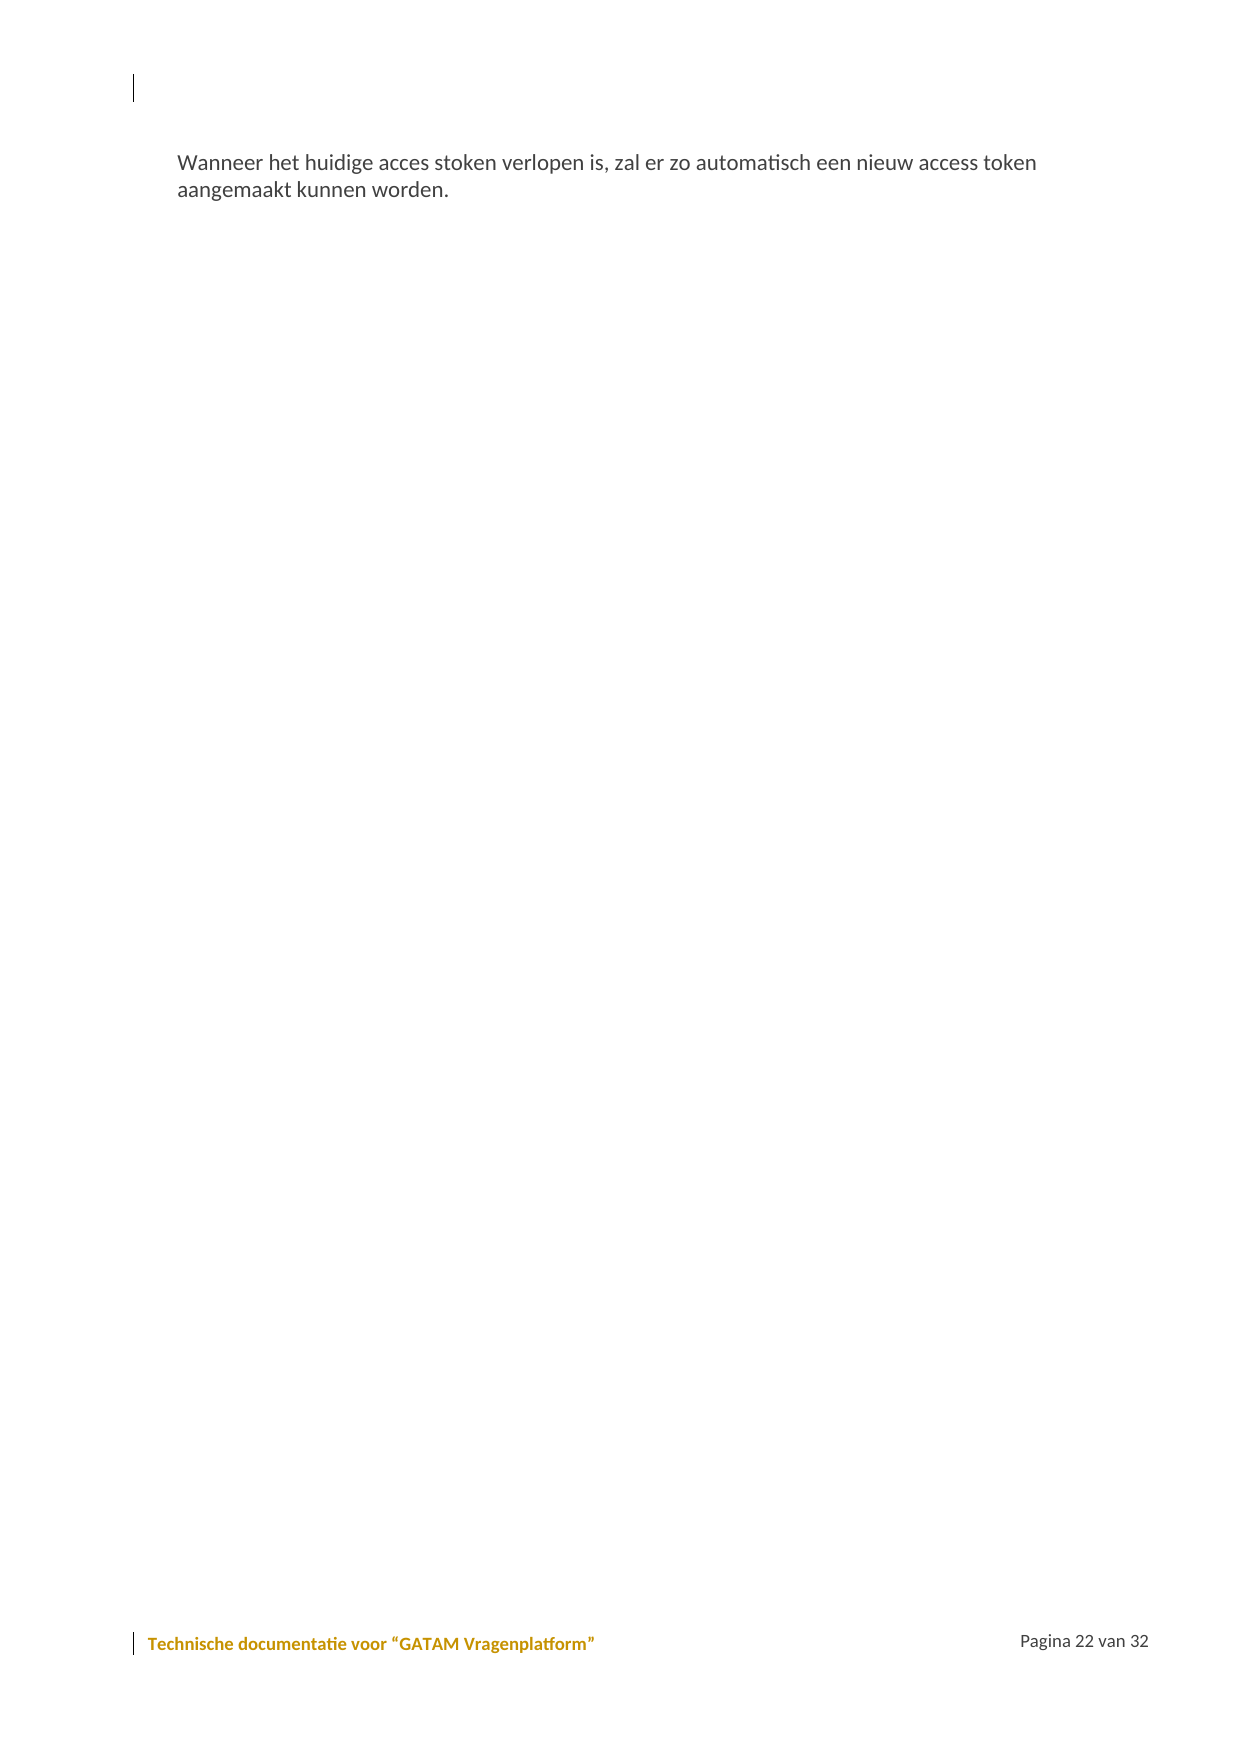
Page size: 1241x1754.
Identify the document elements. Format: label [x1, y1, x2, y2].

text [177, 148, 1093, 204]
